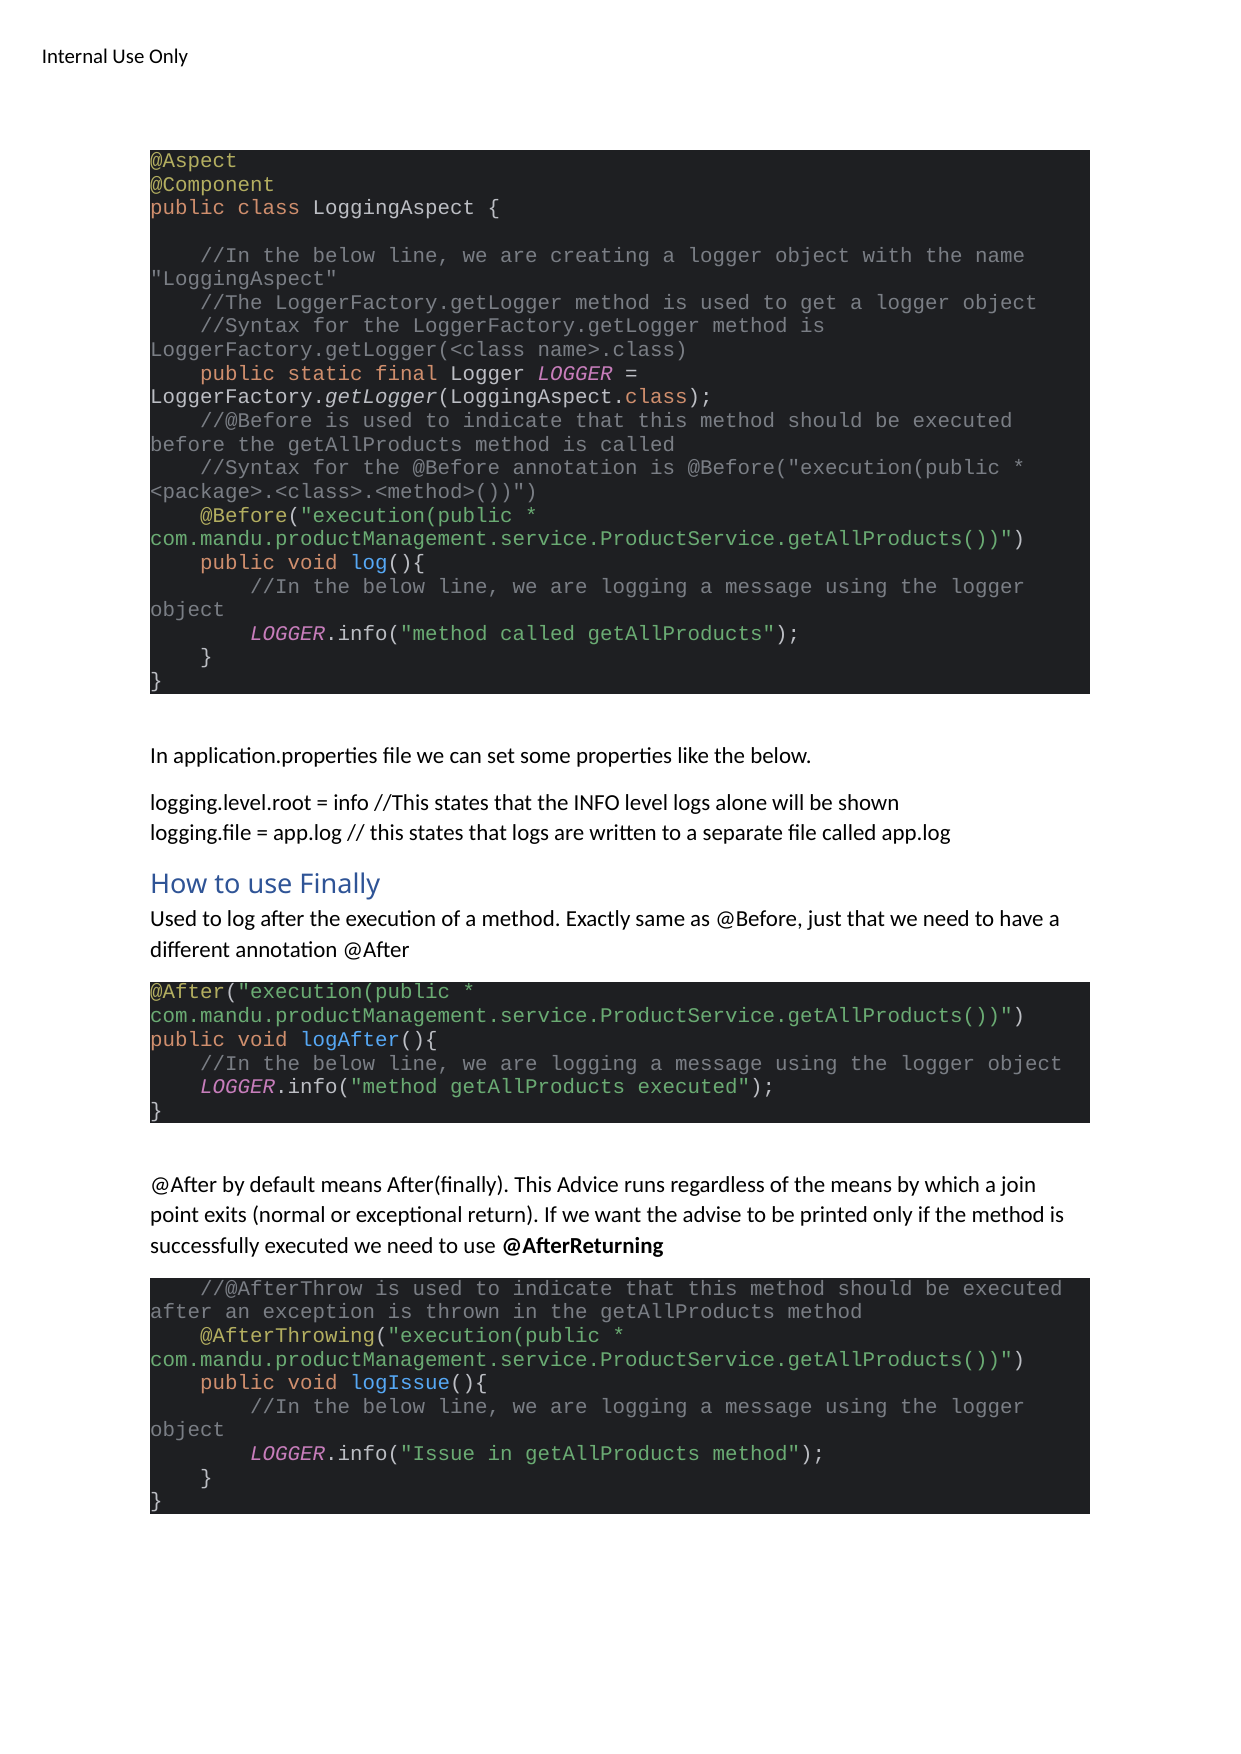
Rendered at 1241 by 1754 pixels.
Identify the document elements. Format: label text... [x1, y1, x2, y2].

text In application.properties file we can set some properties like the below. [150, 741, 1090, 769]
text @After by default means After(finally). This Advice runs regardless of the means by which a join point exits (normal or exceptional return). If we want the advise to be printed only if the method is successfully executed we need to use @AfterReturning [150, 1170, 1090, 1259]
text Used to log after the execution of a method. Exactly same as @Before, just that we need to have a different annotation @After [150, 904, 1090, 963]
text //@AfterThrow is used to indicate that this method should be executed after an exception is thrown in the getAllProducts method @AfterThrowing("execution(public * com.mandu.productManagement.service.ProductService.getAllProducts())") public void logIssue(){ //In the below line, we are logging a message using the logger object LOGGER.info("Issue in getAllProducts method"); } } [150, 1278, 1090, 1514]
subtitle How to use Finally [150, 865, 1090, 902]
text logging.level.root = info //This states that the INFO level logs alone will be shown logging.file = app.log // this states that logs are written to a separate file called app.log [150, 788, 1090, 846]
text @After("execution(public * com.mandu.productManagement.service.ProductService.getAllProducts())") public void logAfter(){ //In the below line, we are logging a message using the logger object LOGGER.info("method getAllProducts executed"); } [150, 982, 1090, 1123]
text @Aspect @Component public class LoggingAspect { //In the below line, we are creating a logger object with the name "LoggingAspect" //The LoggerFactory.getLogger method is used to get a logger object //Syntax for the LoggerFactory.getLogger method is LoggerFactory.getLogger(<class name>.class) public static final Logger LOGGER = LoggerFactory.getLogger(LoggingAspect.class); //@Before is used to indicate that this method should be executed before the getAllProducts method is called //Syntax for the @Before annotation is @Before("execution(public * <package>.<class>.<method>())") @Before("execution(public * com.mandu.productManagement.service.ProductService.getAllProducts())") public void log(){ //In the below line, we are logging a message using the logger object LOGGER.info("method called getAllProducts"); } } [150, 150, 1090, 694]
